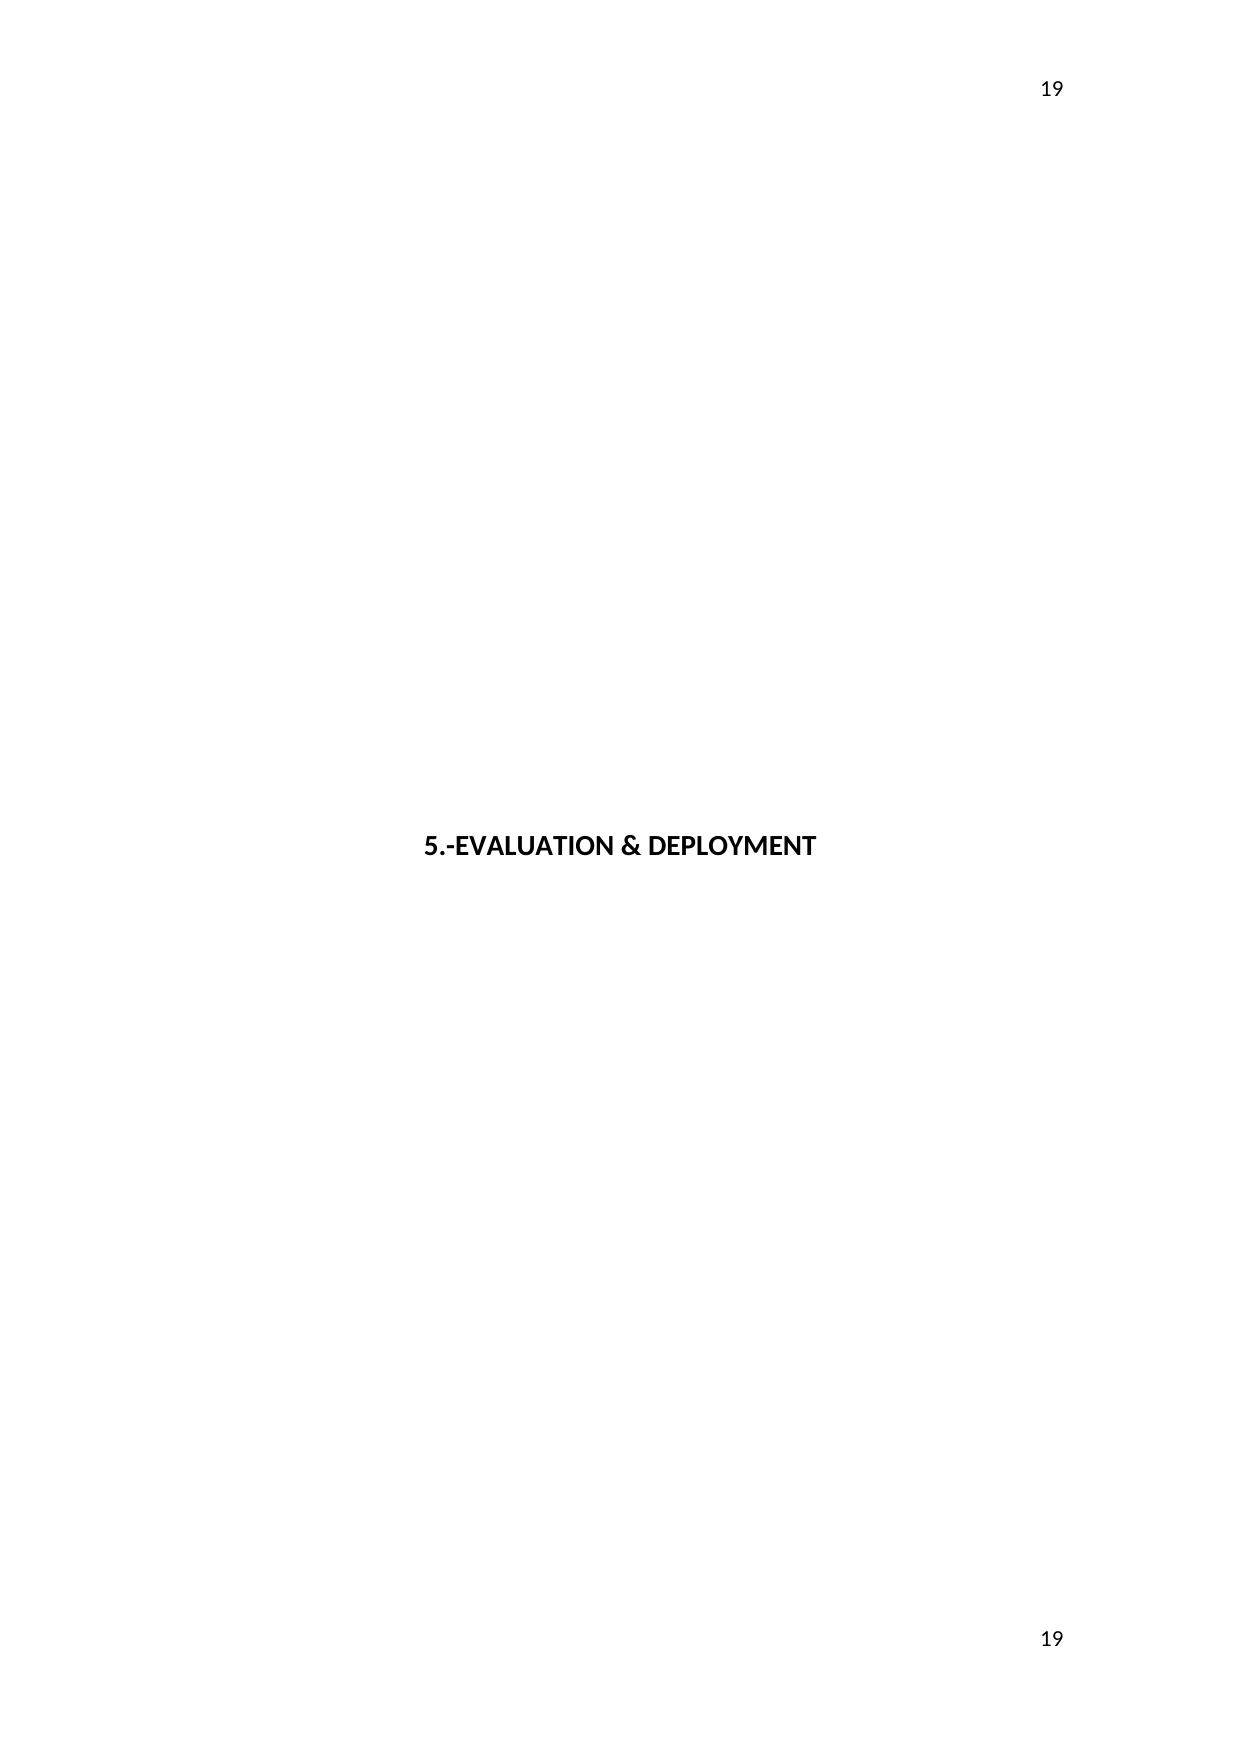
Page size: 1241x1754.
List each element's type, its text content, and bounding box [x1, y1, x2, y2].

text 5.-EVALUATION & DEPLOYMENT [177, 827, 1063, 862]
